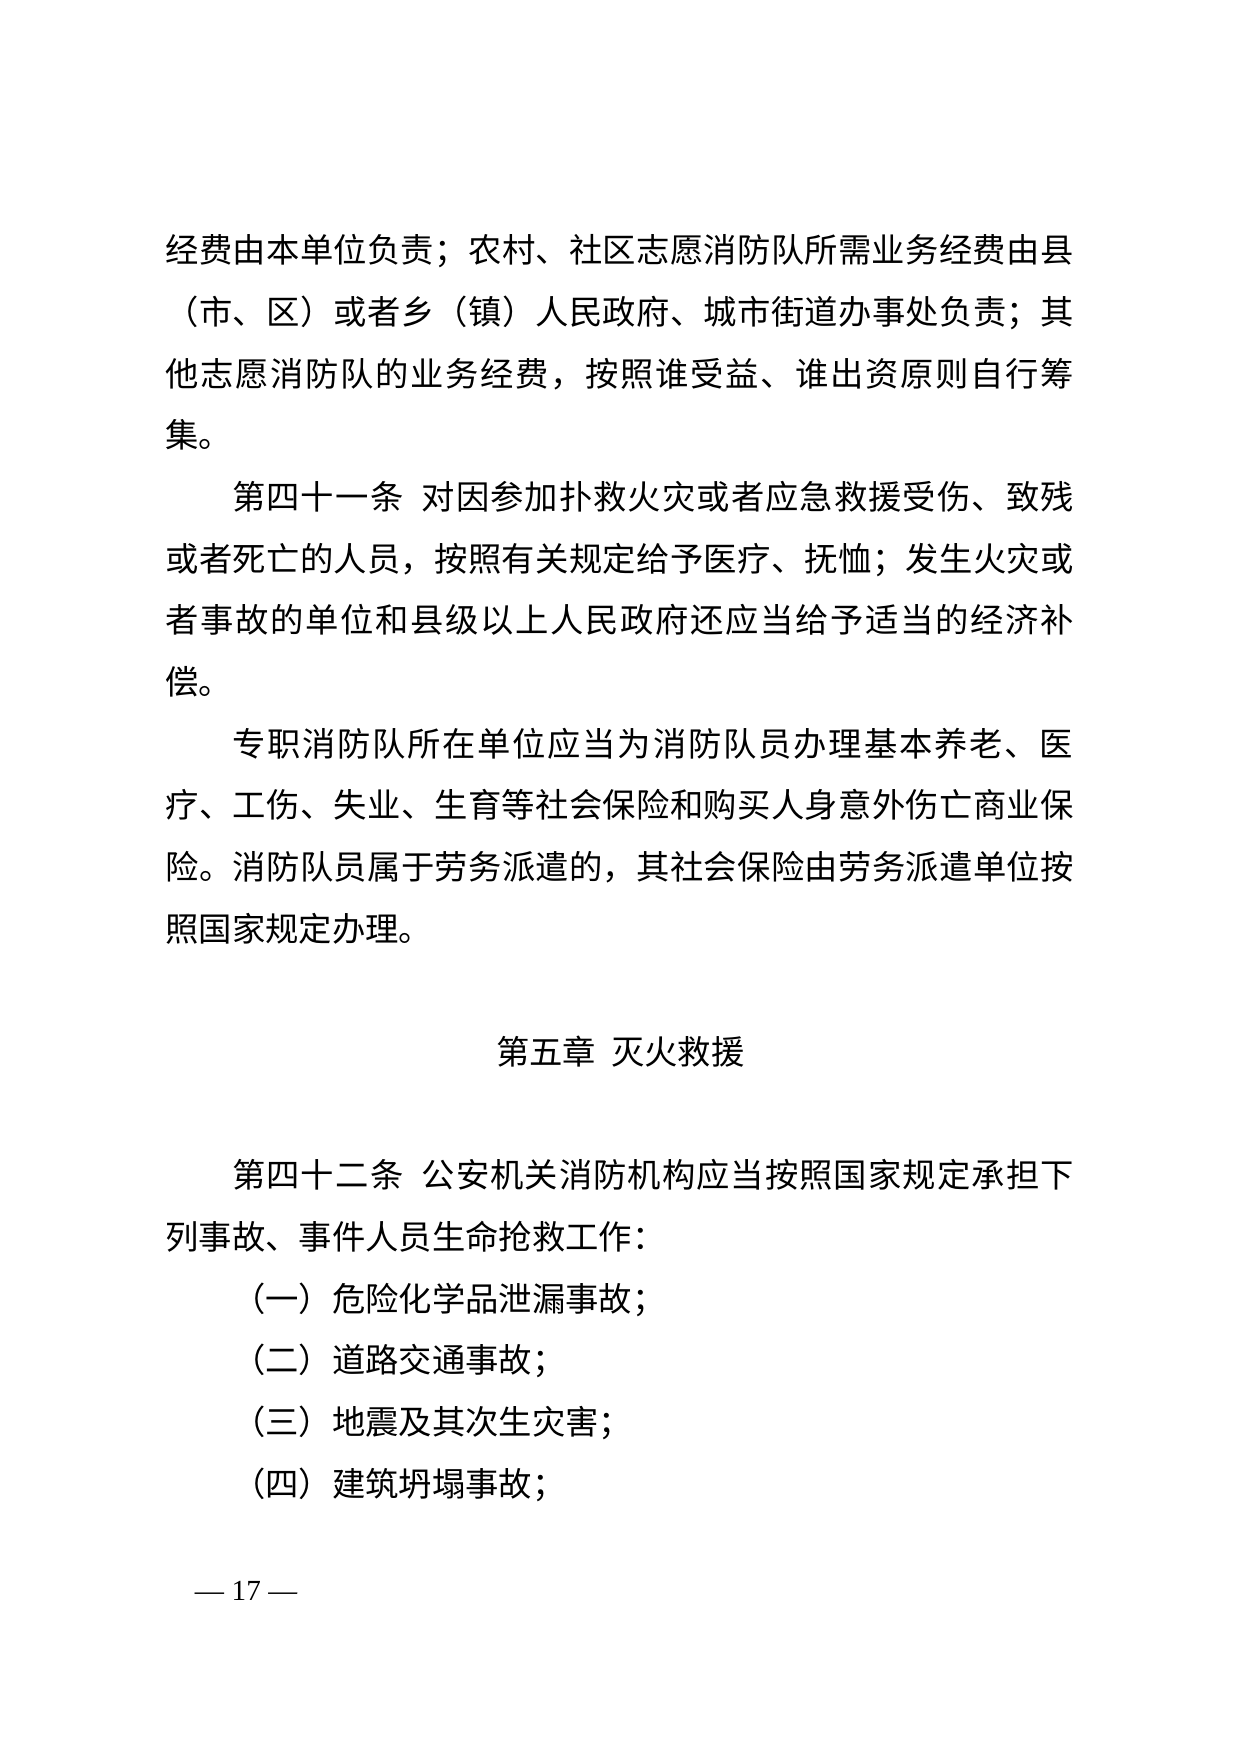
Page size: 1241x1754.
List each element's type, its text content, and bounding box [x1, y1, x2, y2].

text （四）建筑坍塌事故； [165, 1447, 1075, 1509]
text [165, 214, 1075, 460]
text （二）道路交通事故； [165, 1324, 1075, 1385]
text 专职消防队所在单位应当为消防队员办理基本养老、医疗、工伤、失业、生育等社会保险和购买人身意外伤亡商业保险。消防队员属于劳务派遣的，其社会保险由劳务派遣单位按照国家规定办理。 [165, 707, 1075, 954]
text （三）地震及其次生灾害； [165, 1385, 1075, 1447]
text 第四十二条 公安机关消防机构应当按照国家规定承担下列事故、事件人员生命抢救工作： [165, 1139, 1075, 1262]
text 第五章 灭火救援 [165, 1015, 1075, 1077]
text （一）危险化学品泄漏事故； [165, 1262, 1075, 1324]
text 第四十一条 对因参加扑救火灾或者应急救援受伤、致残或者死亡的人员，按照有关规定给予医疗、抚恤；发生火灾或者事故的单位和县级以上人民政府还应当给予适当的经济补偿。 [165, 460, 1075, 707]
